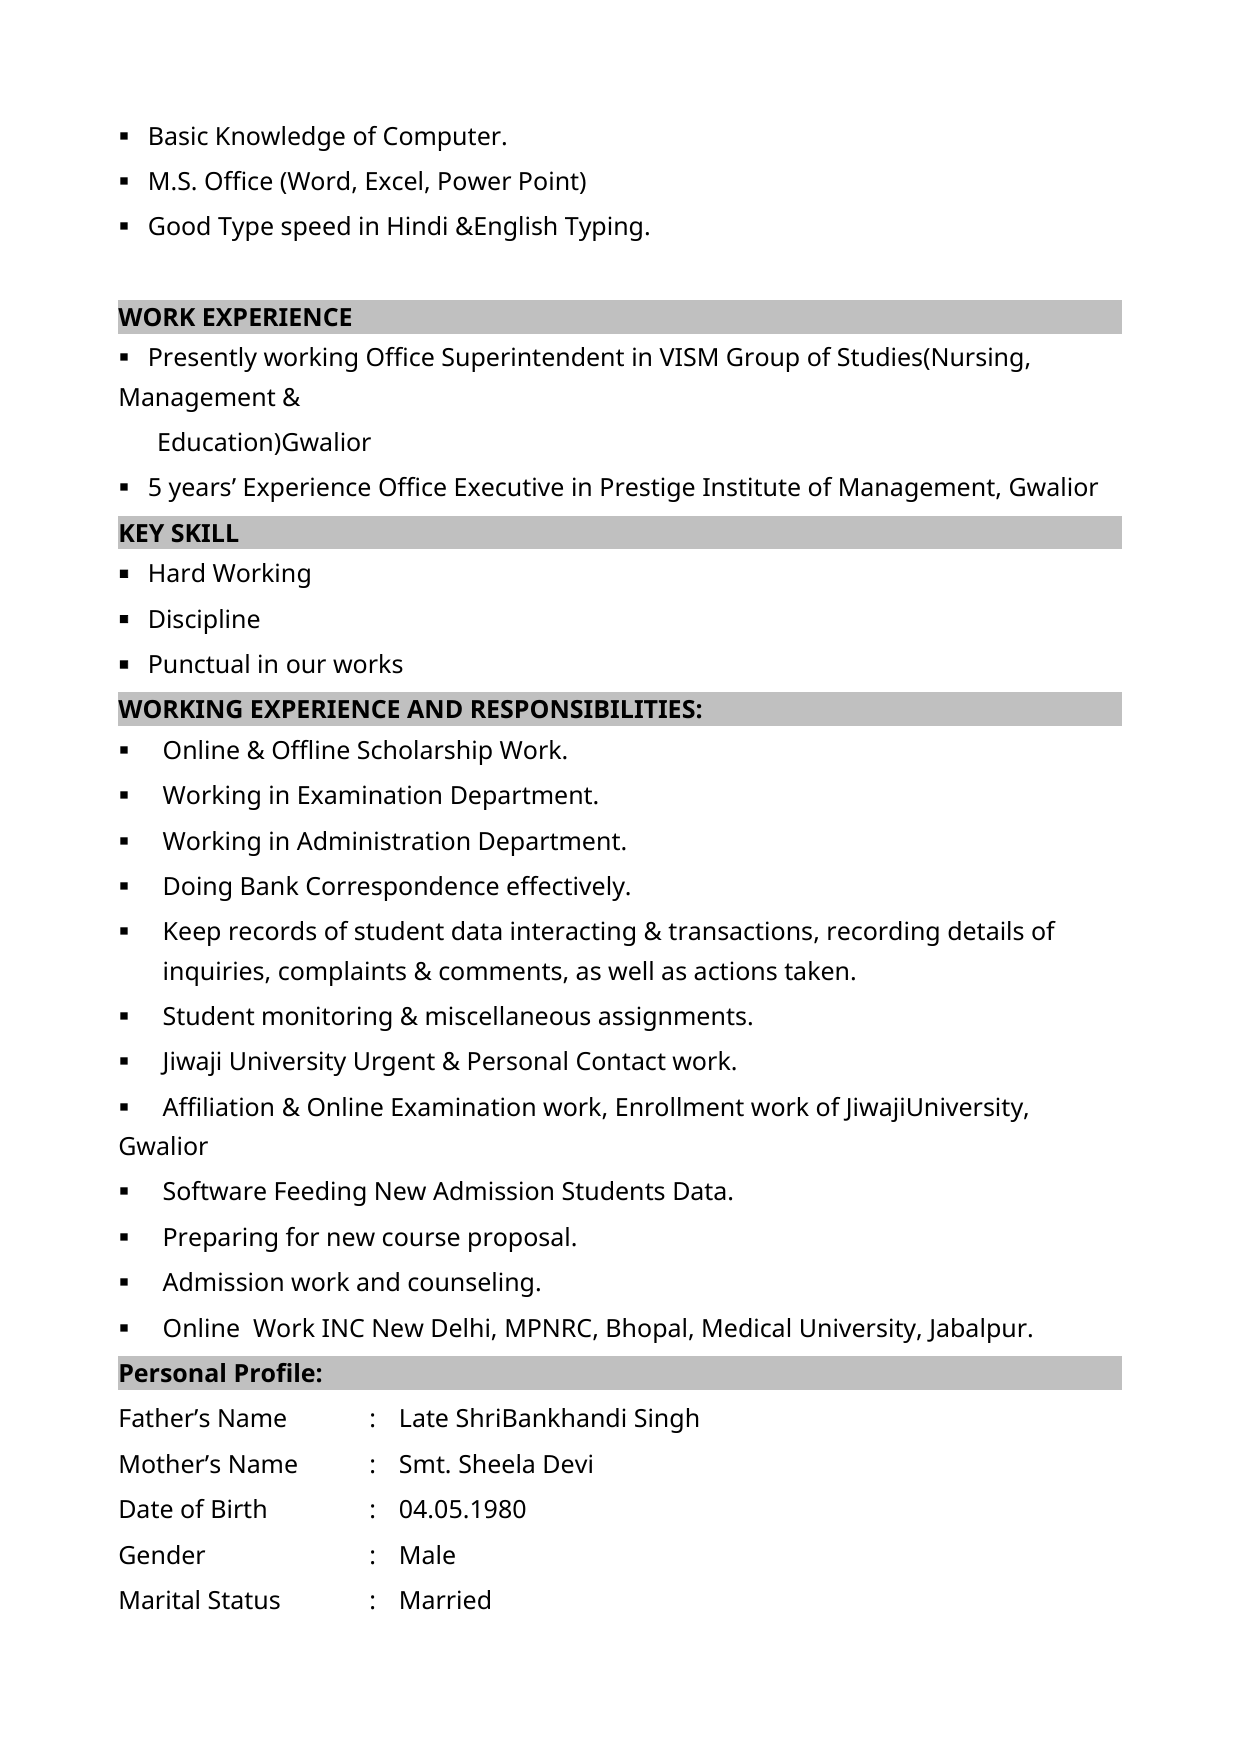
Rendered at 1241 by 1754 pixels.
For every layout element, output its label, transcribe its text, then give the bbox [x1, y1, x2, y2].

text Personal Profile: [118, 1356, 1122, 1390]
list Affiliation & Online Examination work, Enrollment work of JiwajiUniversity, Gwalior [118, 1089, 1122, 1163]
list Preparing for new course proposal. [118, 1219, 1122, 1253]
text Education)Gwalior [118, 425, 1122, 459]
list Student monitoring & miscellaneous assignments. [118, 999, 1122, 1033]
text Mother’s Name : Smt. Sheela Devi [118, 1447, 1122, 1481]
list Working in Examination Department. [118, 778, 1122, 812]
list M.S. Office (Word, Excel, Power Point) [118, 163, 1122, 198]
text Date of Birth : 04.05.1980 [118, 1492, 1122, 1526]
list Online & Offline Scholarship Work. [118, 732, 1122, 766]
list Hard Working [118, 556, 1122, 590]
list Keep records of student data interacting & transactions, recording details of inquiries, complaints & comments, as well as actions taken. [118, 914, 1122, 987]
text Father’s Name : Late ShriBankhandi Singh [118, 1401, 1122, 1435]
text Marital Status : Married [118, 1583, 1122, 1617]
list Working in Administration Department. [118, 823, 1122, 857]
list Presently working Office Superintendent in VISM Group of Studies(Nursing, Management & [118, 340, 1122, 413]
text WORK EXPERIENCE [118, 300, 1122, 334]
list Online Work INC New Delhi, MPNRC, Bhopal, Medical University, Jabalpur. [118, 1310, 1122, 1344]
list Good Type speed in Hindi &English Typing. [118, 209, 1122, 243]
text KEY SKILL [118, 516, 1122, 549]
list Discipline [118, 601, 1122, 635]
list Punctual in our works [118, 647, 1122, 681]
list Software Feeding New Admission Students Data. [118, 1174, 1122, 1208]
list Doing Bank Correspondence effectively. [118, 869, 1122, 903]
list Jiwaji University Urgent & Personal Contact work. [118, 1044, 1122, 1078]
text Gender : Male [118, 1537, 1122, 1571]
list Basic Knowledge of Computer. [118, 118, 1122, 152]
list Admission work and counseling. [118, 1265, 1122, 1299]
list 5 years’ Experience Office Executive in Prestige Institute of Management, Gwalior [118, 470, 1122, 504]
text WORKING EXPERIENCE AND RESPONSIBILITIES: [118, 692, 1122, 726]
